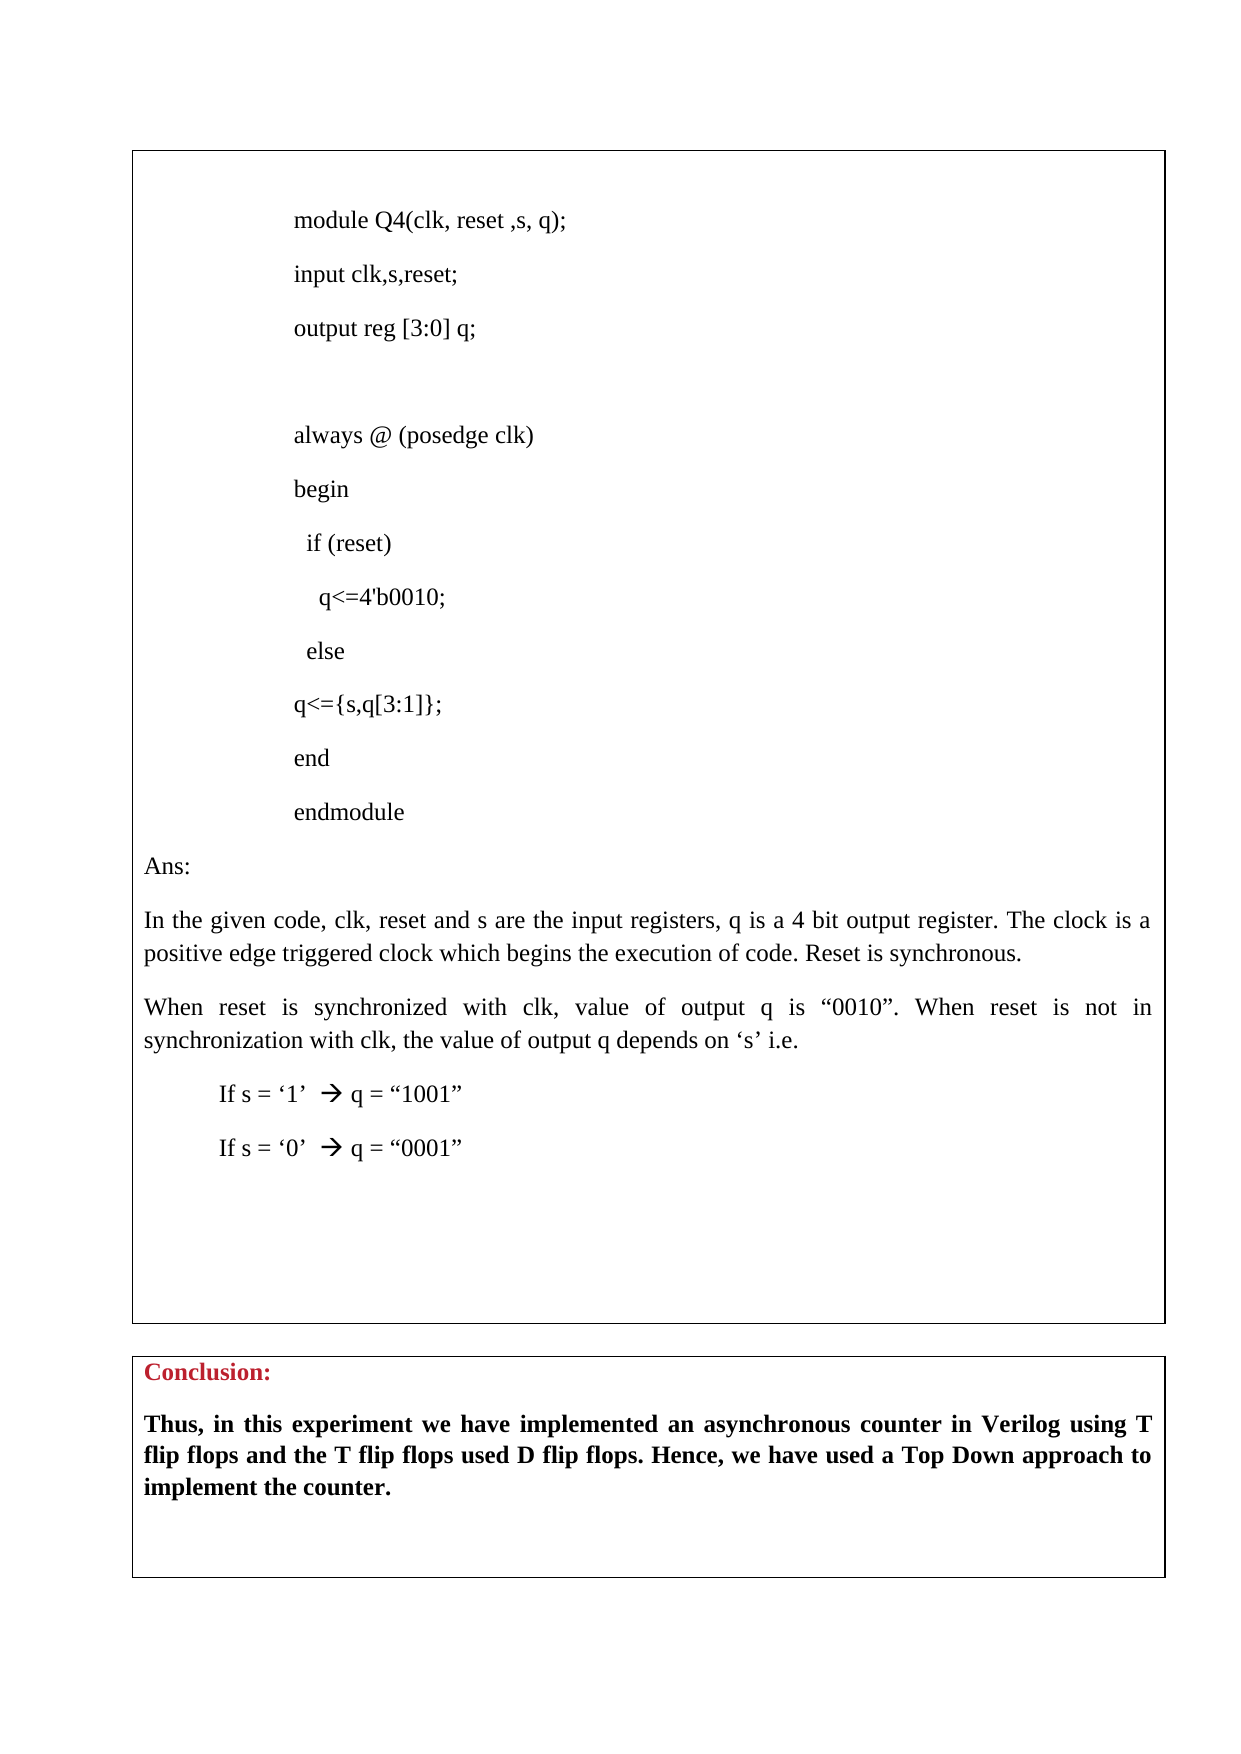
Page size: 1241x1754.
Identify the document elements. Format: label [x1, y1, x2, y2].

table_header [133, 1357, 1164, 1577]
table_cell [133, 151, 1164, 1323]
